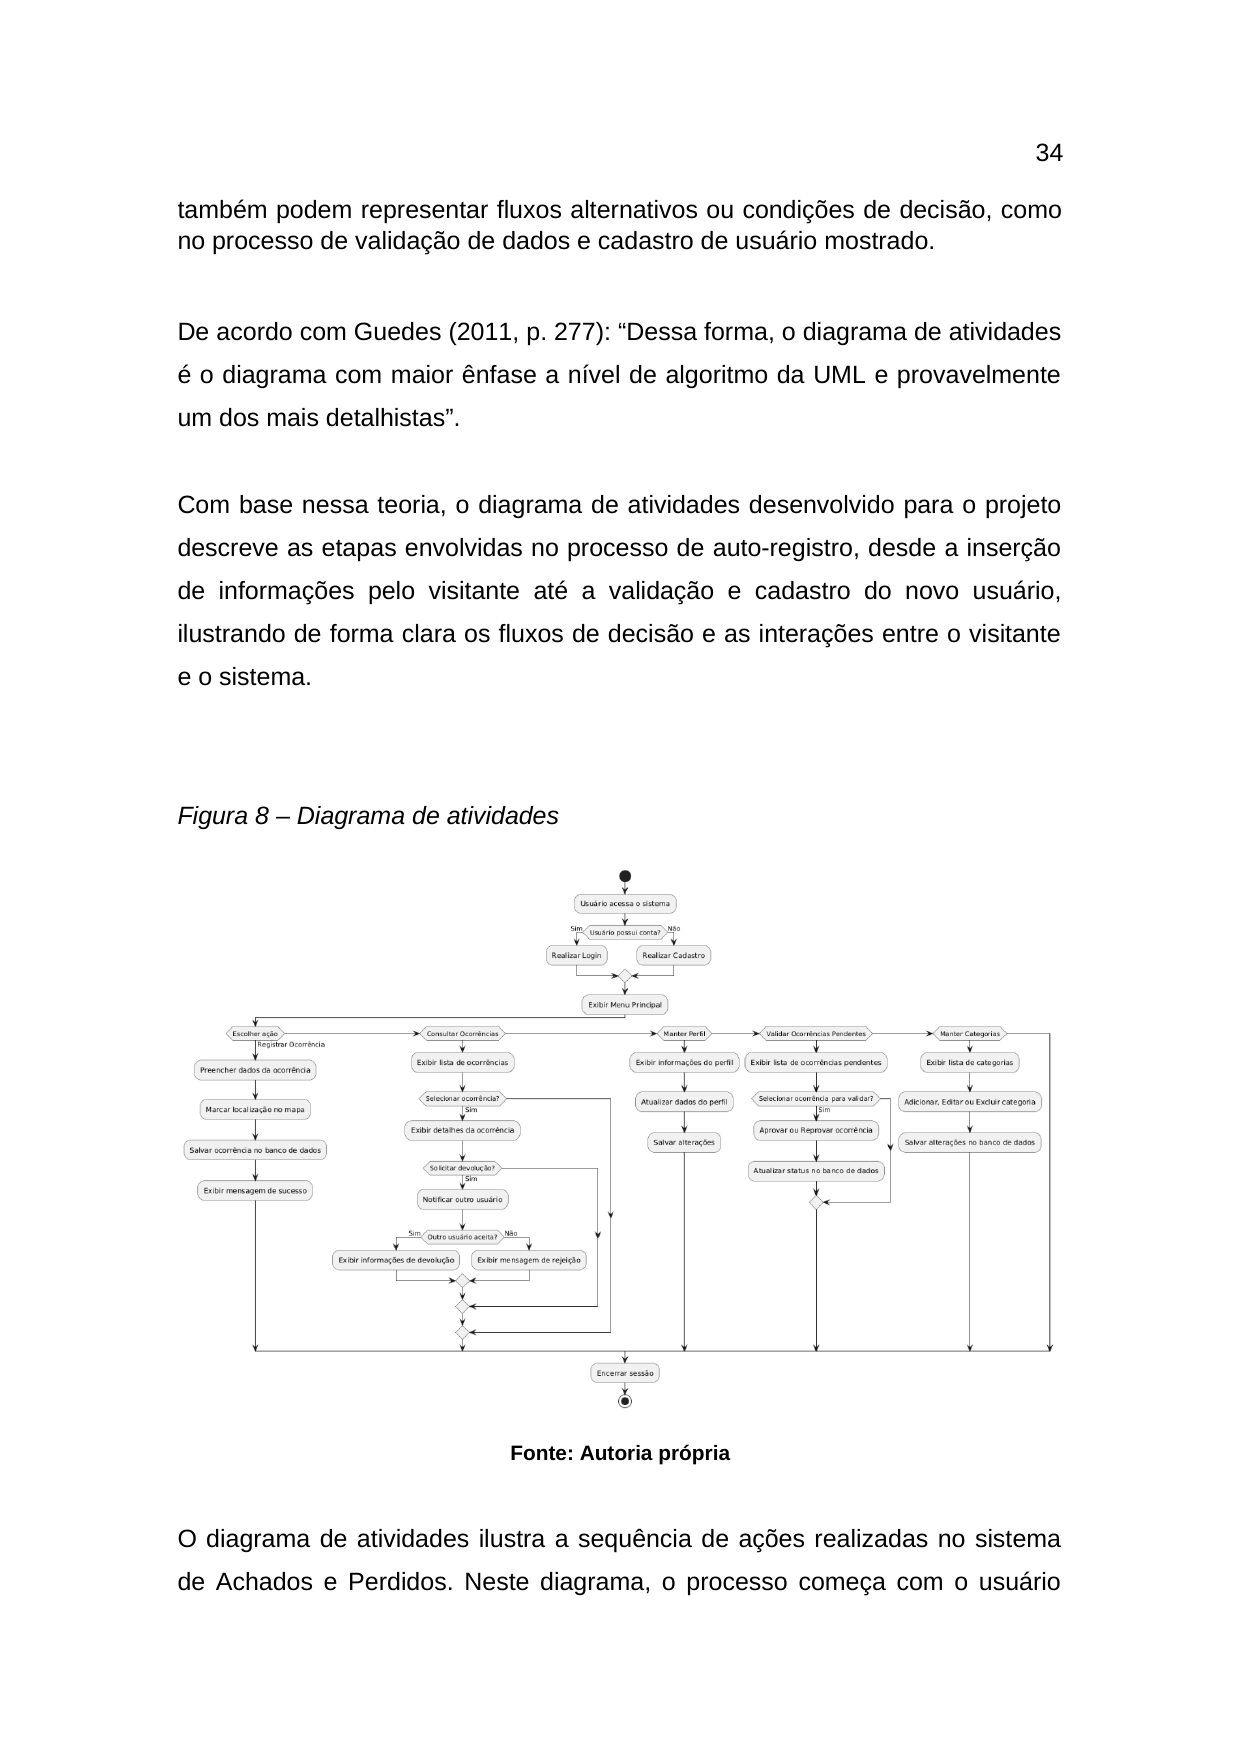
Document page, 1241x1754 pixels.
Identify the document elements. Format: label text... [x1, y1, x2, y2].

text Figura 8 – Diagrama de atividades [177, 801, 1063, 829]
picture [177, 864, 1063, 1413]
text Fonte: Autoria própria [177, 1440, 1063, 1464]
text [177, 1524, 1063, 1596]
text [177, 195, 1063, 255]
text De acordo com Guedes (2011, p. 277): “Dessa forma, o diagrama de atividades é o diagrama com maior ênfase a nível de algoritmo da UML e provavelmente um dos mais detalhistas”. [177, 317, 1063, 432]
text Com base nessa teoria, o diagrama de atividades desenvolvido para o projeto descreve as etapas envolvidas no processo de auto-registro, desde a inserção de informações pelo visitante até a validação e cadastro do novo usuário, ilustrando de forma clara os fluxos de decisão e as interações entre o visitante e o sistema. [177, 489, 1063, 691]
